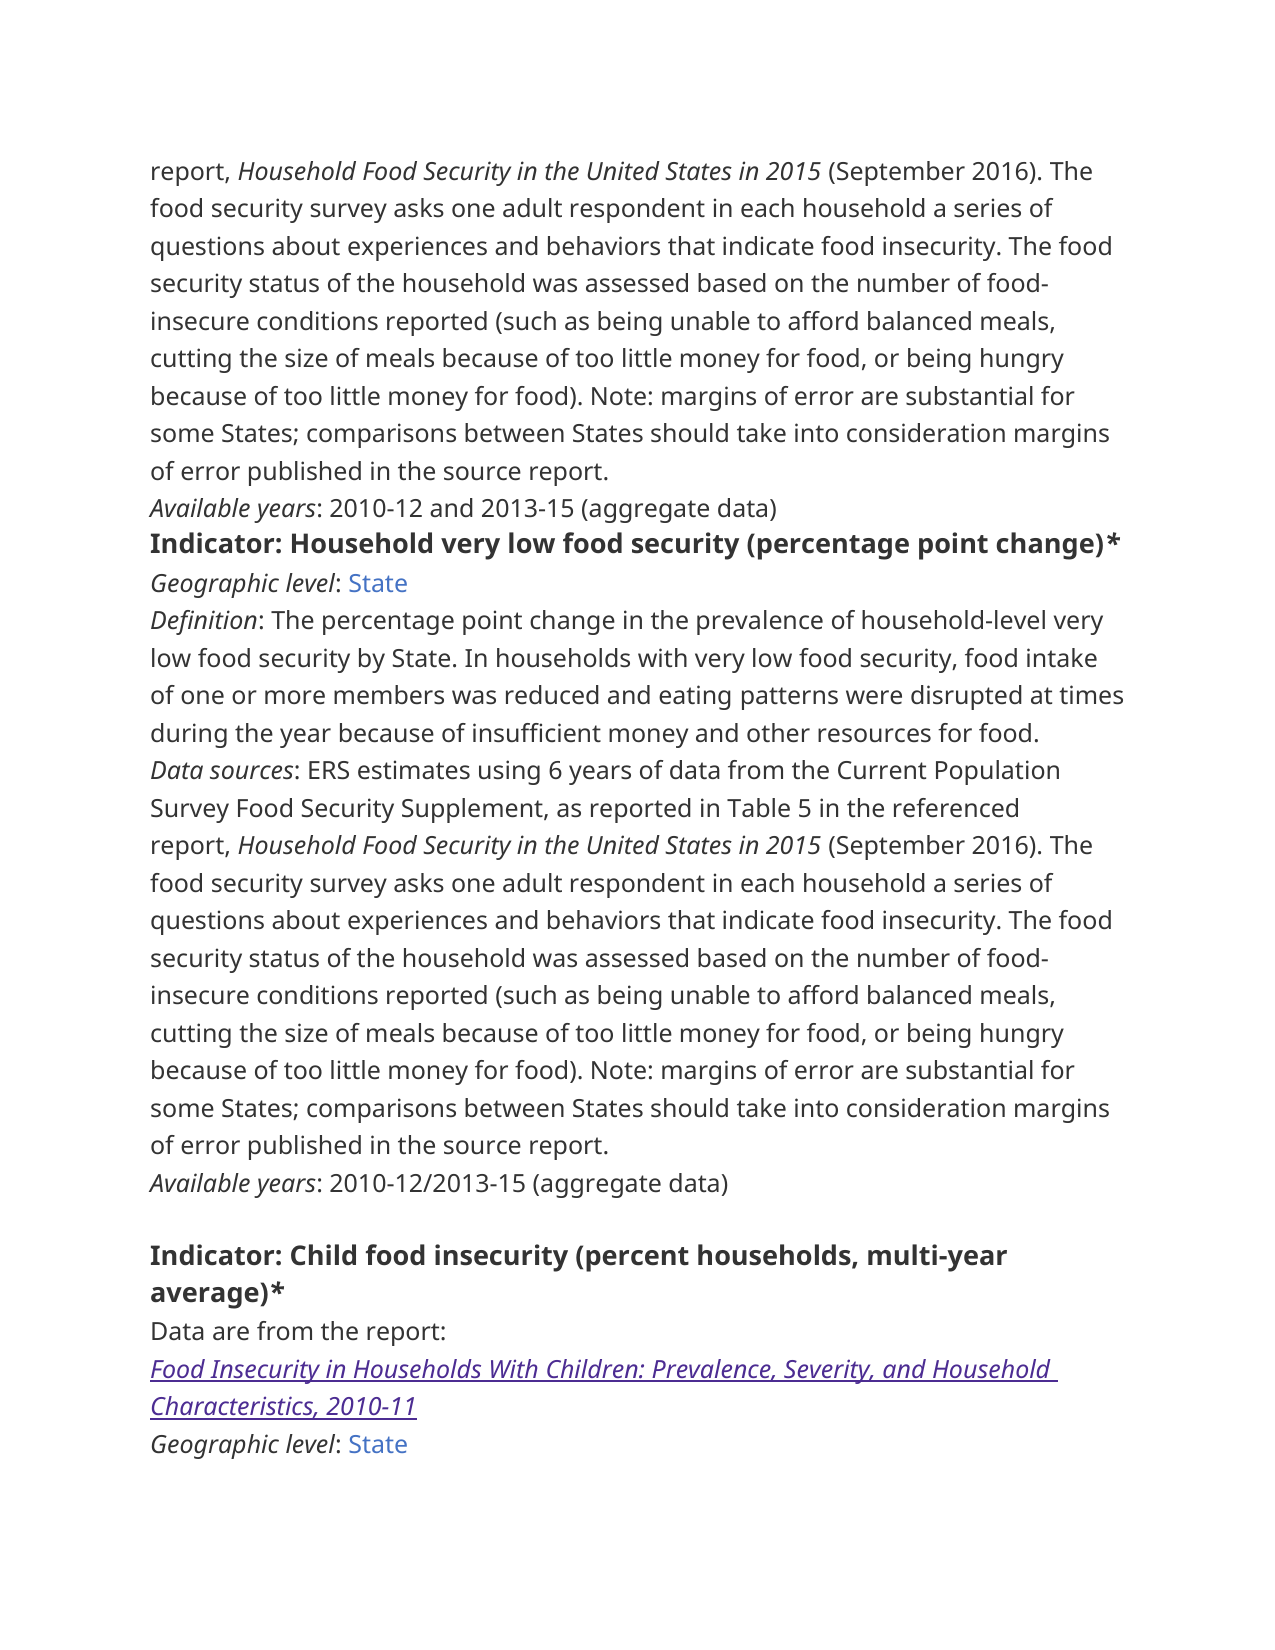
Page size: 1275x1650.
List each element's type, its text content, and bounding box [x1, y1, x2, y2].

text Available years: 2010-12 and 2013-15 (aggregate data) [150, 487, 1125, 525]
text Geographic level: State [150, 562, 1125, 599]
text Data sources: ERS estimates using 6 years of data from the Current Population Survey Food Security Supplement, as reported in Table 5 in the referenced report, Household Food Security in the United States in 2015 (September 2016). The food security survey asks one adult respondent in each household a series of questions about experiences and behaviors that indicate food insecurity. The food security status of the household was assessed based on the number of food-insecure conditions reported (such as being unable to afford balanced meals, cutting the size of meals because of too little money for food, or being hungry because of too little money for food). Note: margins of error are substantial for some States; comparisons between States should take into consideration margins of error published in the source report. [150, 749, 1125, 1162]
text Available years: 2010-12/2013-15 (aggregate data) [150, 1162, 1125, 1199]
text Indicator: Household very low food security (percentage point change)* [150, 525, 1125, 562]
text Food Insecurity in Households With Children: Prevalence, Severity, and Household Characteristics, 2010-11 [150, 1348, 1125, 1423]
text Data are from the report: [150, 1311, 1125, 1348]
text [150, 150, 1125, 487]
text Definition: The percentage point change in the prevalence of household-level very low food security by State. In households with very low food security, food intake of one or more members was reduced and eating patterns were disrupted at times during the year because of insufficient money and other resources for food. [150, 599, 1125, 749]
text Geographic level: State [150, 1423, 1125, 1461]
text Indicator: Child food insecurity (percent households, multi-year average)* [150, 1237, 1125, 1311]
